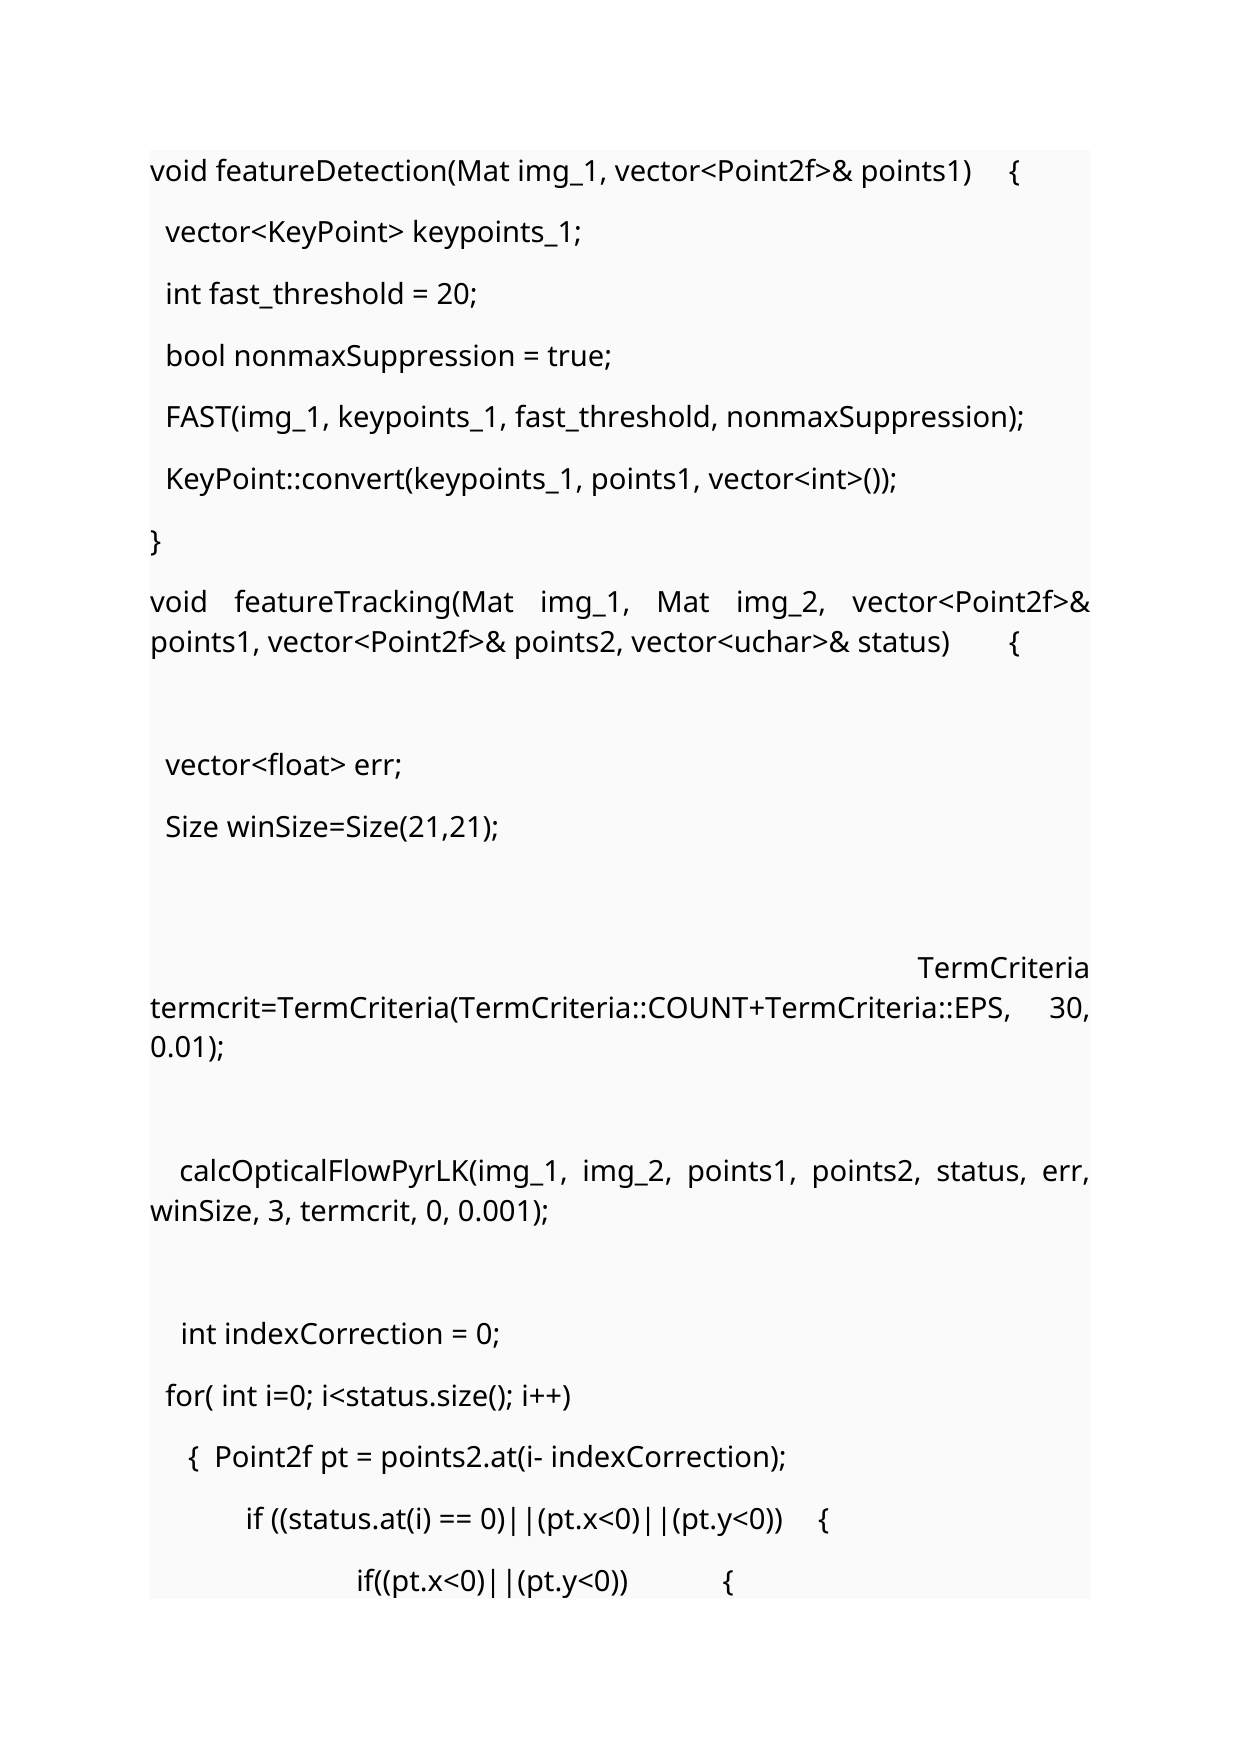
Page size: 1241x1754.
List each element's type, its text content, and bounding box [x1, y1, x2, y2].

text void featureDetection(Mat img_1, vector<Point2f>& points1) { [150, 150, 1090, 190]
text if((pt.x<0)||(pt.y<0)) { [150, 1560, 1090, 1599]
text bool nonmaxSuppression = true; [150, 335, 1090, 375]
text FAST(img_1, keypoints_1, fast_threshold, nonmaxSuppression); [150, 397, 1090, 436]
text vector<KeyPoint> keypoints_1; [150, 212, 1090, 251]
text calcOpticalFlowPyrLK(img_1, img_2, points1, points2, status, err, winSize, 3, termcrit, 0, 0.001); [150, 1150, 1090, 1229]
text Size winSize=Size(21,21); [150, 806, 1090, 925]
text int indexCorrection = 0; [150, 1313, 1090, 1353]
text for( int i=0; i<status.size(); i++) [150, 1375, 1090, 1414]
text vector<float> err; [150, 745, 1090, 784]
text void featureTracking(Mat img_1, Mat img_2, vector<Point2f>& points1, vector<Point2f>& points2, vector<uchar>& status) { [150, 582, 1090, 661]
text if ((status.at(i) == 0)||(pt.x<0)||(pt.y<0)) { [150, 1498, 1090, 1538]
text } [150, 520, 1090, 560]
text KeyPoint::convert(keypoints_1, points1, vector<int>()); [150, 458, 1090, 498]
text int fast_threshold = 20; [150, 273, 1090, 313]
text { Point2f pt = points2.at(i- indexCorrection); [150, 1436, 1090, 1476]
text TermCriteria termcrit=TermCriteria(TermCriteria::COUNT+TermCriteria::EPS, 30, 0.01); [150, 947, 1090, 1066]
